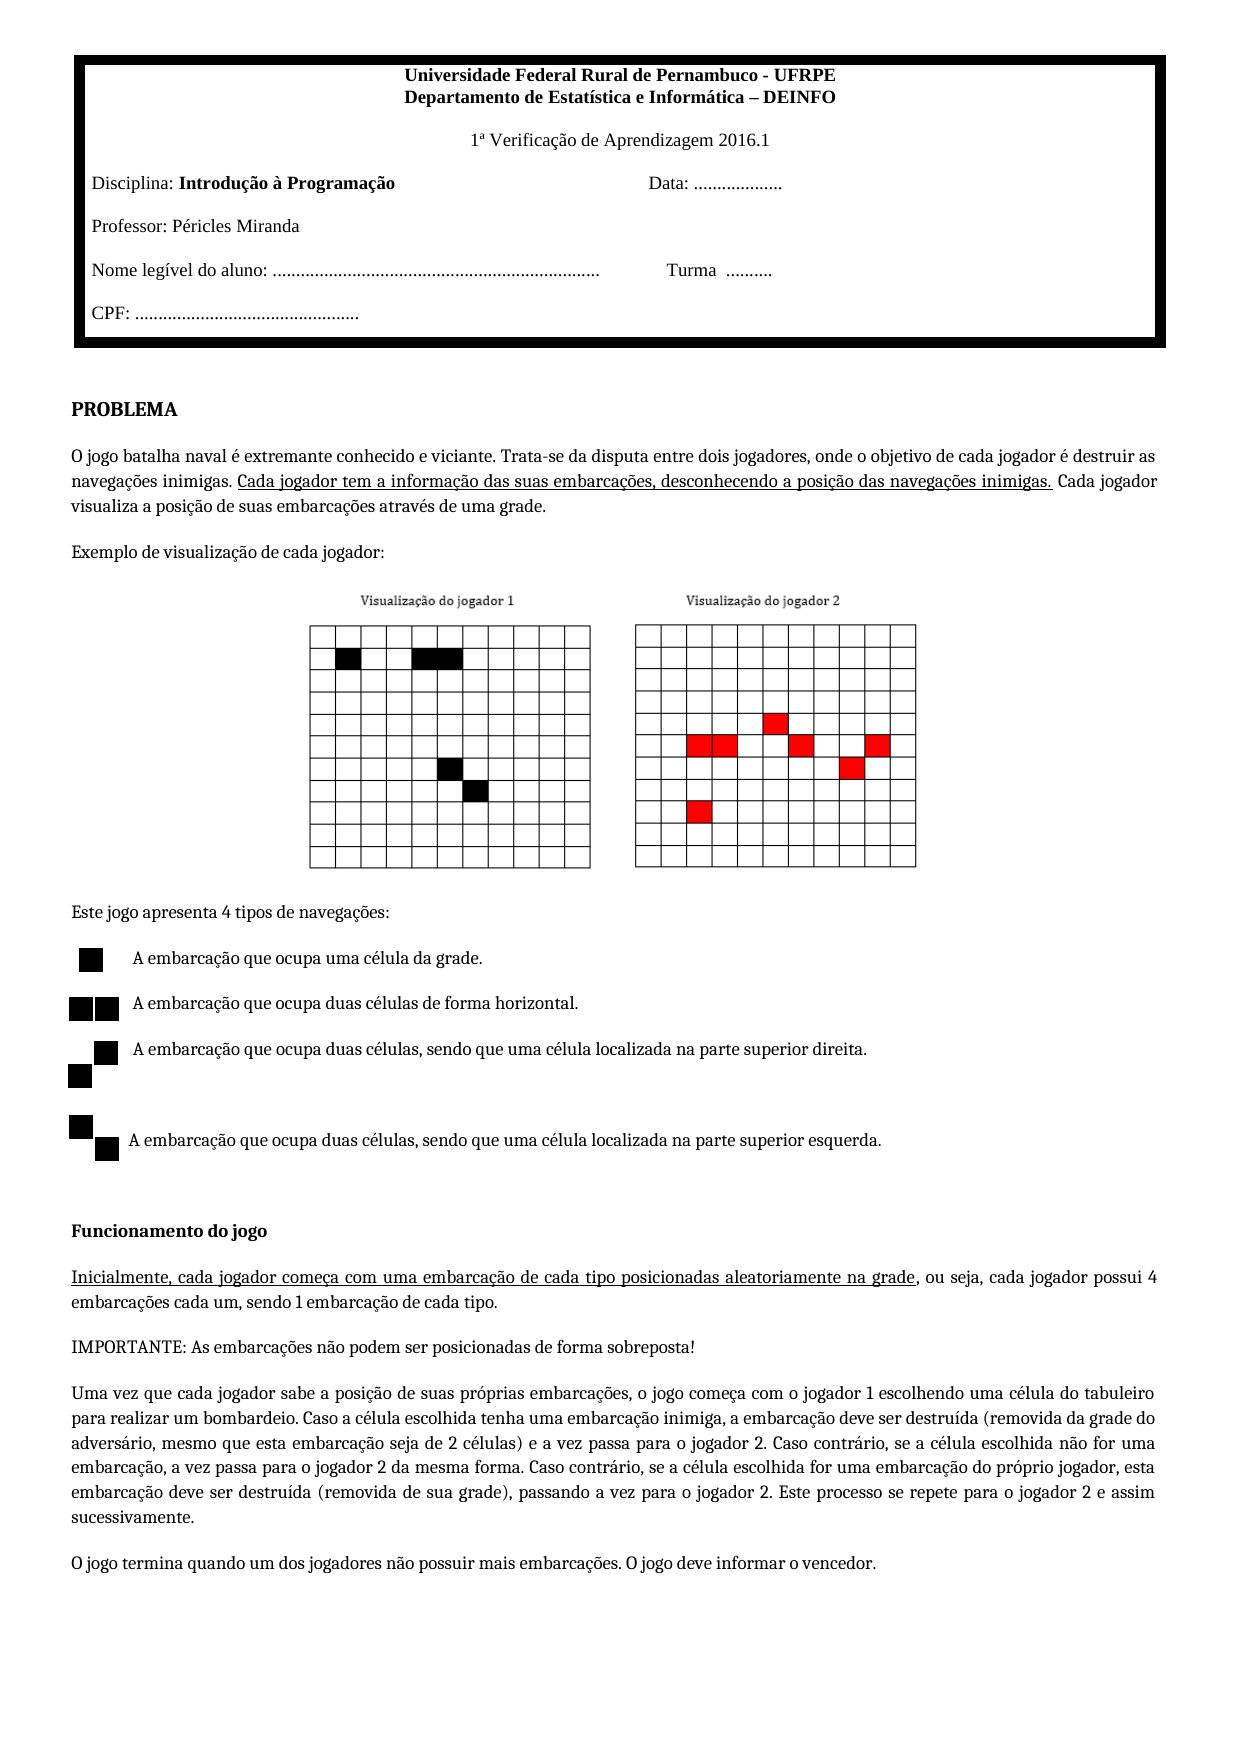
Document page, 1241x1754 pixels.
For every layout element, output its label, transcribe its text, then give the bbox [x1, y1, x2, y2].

text PROBLEMA [71, 398, 1157, 422]
text A embarcação que ocupa duas células de forma horizontal. [71, 993, 1157, 1014]
text A embarcação que ocupa duas células, sendo que uma célula localizada na parte superior direita. [71, 1038, 1157, 1060]
text A embarcação que ocupa uma célula da grade. [71, 947, 1157, 969]
text A embarcação que ocupa duas células, sendo que uma célula localizada na parte superior esquerda. [71, 1130, 1157, 1151]
text Inicialmente, cada jogador começa com uma embarcação de cada tipo posicionadas aleatoriamente na grade, ou seja, cada jogador possui 4 embarcações cada um, sendo 1 embarcação de cada tipo. [71, 1267, 1157, 1313]
text O jogo batalha naval é extremante conhecido e viciante. Trata-se da disputa entre dois jogadores, onde o objetivo de cada jogador é destruir as navegações inimigas. Cada jogador tem a informação das suas embarcações, desconhecendo a posição das navegações inimigas. Cada jogador visualiza a posição de suas embarcações através de uma grade. [71, 446, 1157, 517]
picture [300, 586, 929, 877]
text O jogo termina quando um dos jogadores não possuir mais embarcações. O jogo deve informar o vencedor. [71, 1552, 1157, 1574]
text IMPORTANTE: As embarcações não podem ser posicionadas de forma sobreposta! [71, 1337, 1157, 1358]
text Exemplo de visualização de cada jogador: [71, 541, 1157, 563]
text Este jogo apresenta 4 tipos de navegações: [71, 902, 1157, 923]
text Funcionamento do jogo [71, 1221, 1157, 1242]
text Uma vez que cada jogador sabe a posição de suas próprias embarcações, o jogo começa com o jogador 1 escolhendo uma célula do tabuleiro para realizar um bombardeio. Caso a célula escolhida tenha uma embarcação inimiga, a embarcação deve ser destruída (removida da grade do adversário, mesmo que esta embarcação seja de 2 células) e a vez passa para o jogador 2. Caso contrário, se a célula escolhida não for uma embarcação, a vez passa para o jogador 2 da mesma forma. Caso contrário, se a célula escolhida for uma embarcação do próprio jogador, esta embarcação deve ser destruída (removida de sua grade), passando a vez para o jogador 2. Este processo se repete para o jogador 2 e assim sucessivamente. [71, 1383, 1157, 1528]
